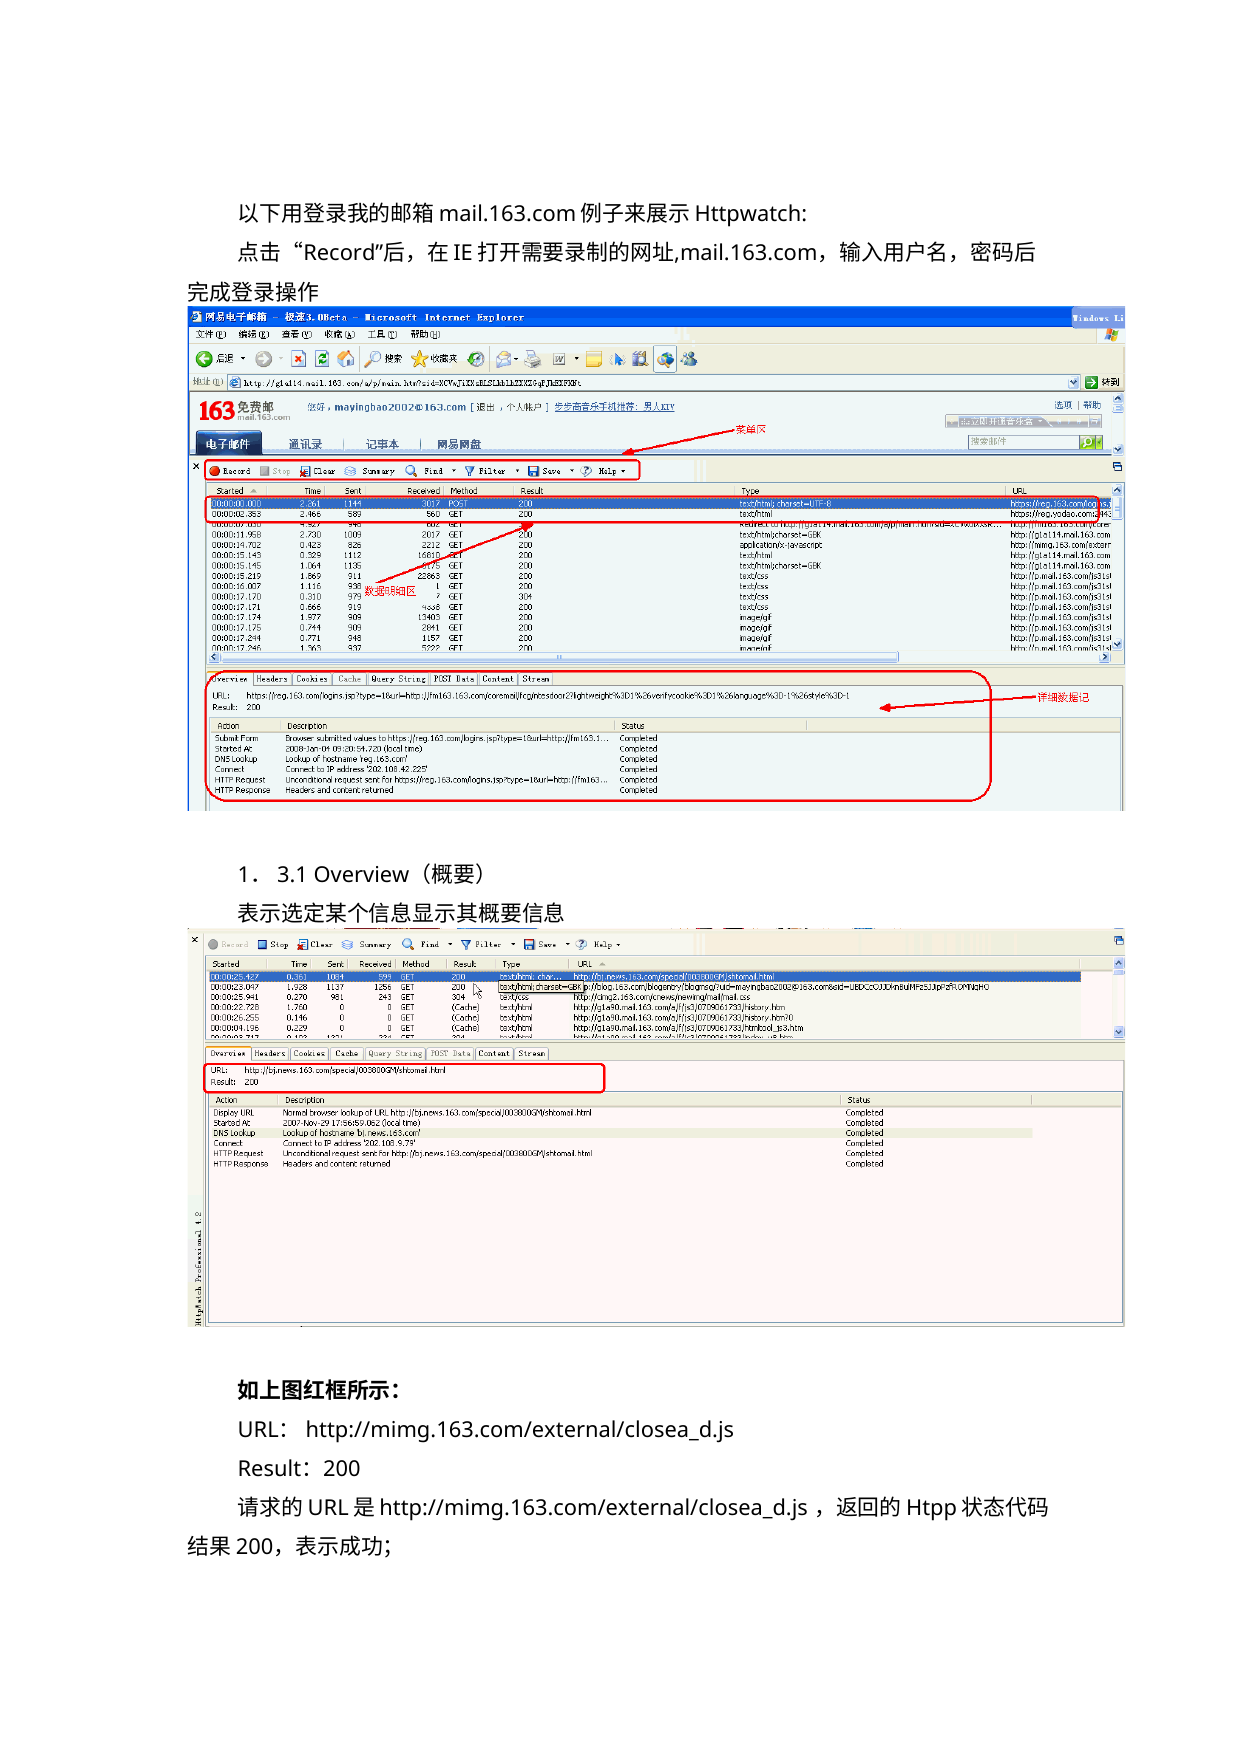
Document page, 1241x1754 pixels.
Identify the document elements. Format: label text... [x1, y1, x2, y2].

text 表示选定某个信息显示其概要信息 [187, 889, 1053, 928]
text Result：200 [187, 1444, 1053, 1483]
text 以下用登录我的邮箱mail.163.com例子来展示Httpwatch: [187, 189, 1053, 228]
picture [187, 928, 1125, 1327]
text 1． 3.1 Overview（概要） [187, 850, 1053, 889]
text 请求的URL是http://mimg.163.com/external/closea_d.js ，返回的Htpp状态代码结果200，表示成功； [187, 1483, 1053, 1561]
text URL： http://mimg.163.com/external/closea_d.js [187, 1405, 1053, 1444]
text 如上图红框所示： [187, 1366, 1053, 1405]
text 点击“Record”后，在IE打开需要录制的网址,mail.163.com，输入用户名，密码后完成登录操作 [187, 228, 1053, 306]
picture [187, 306, 1125, 811]
